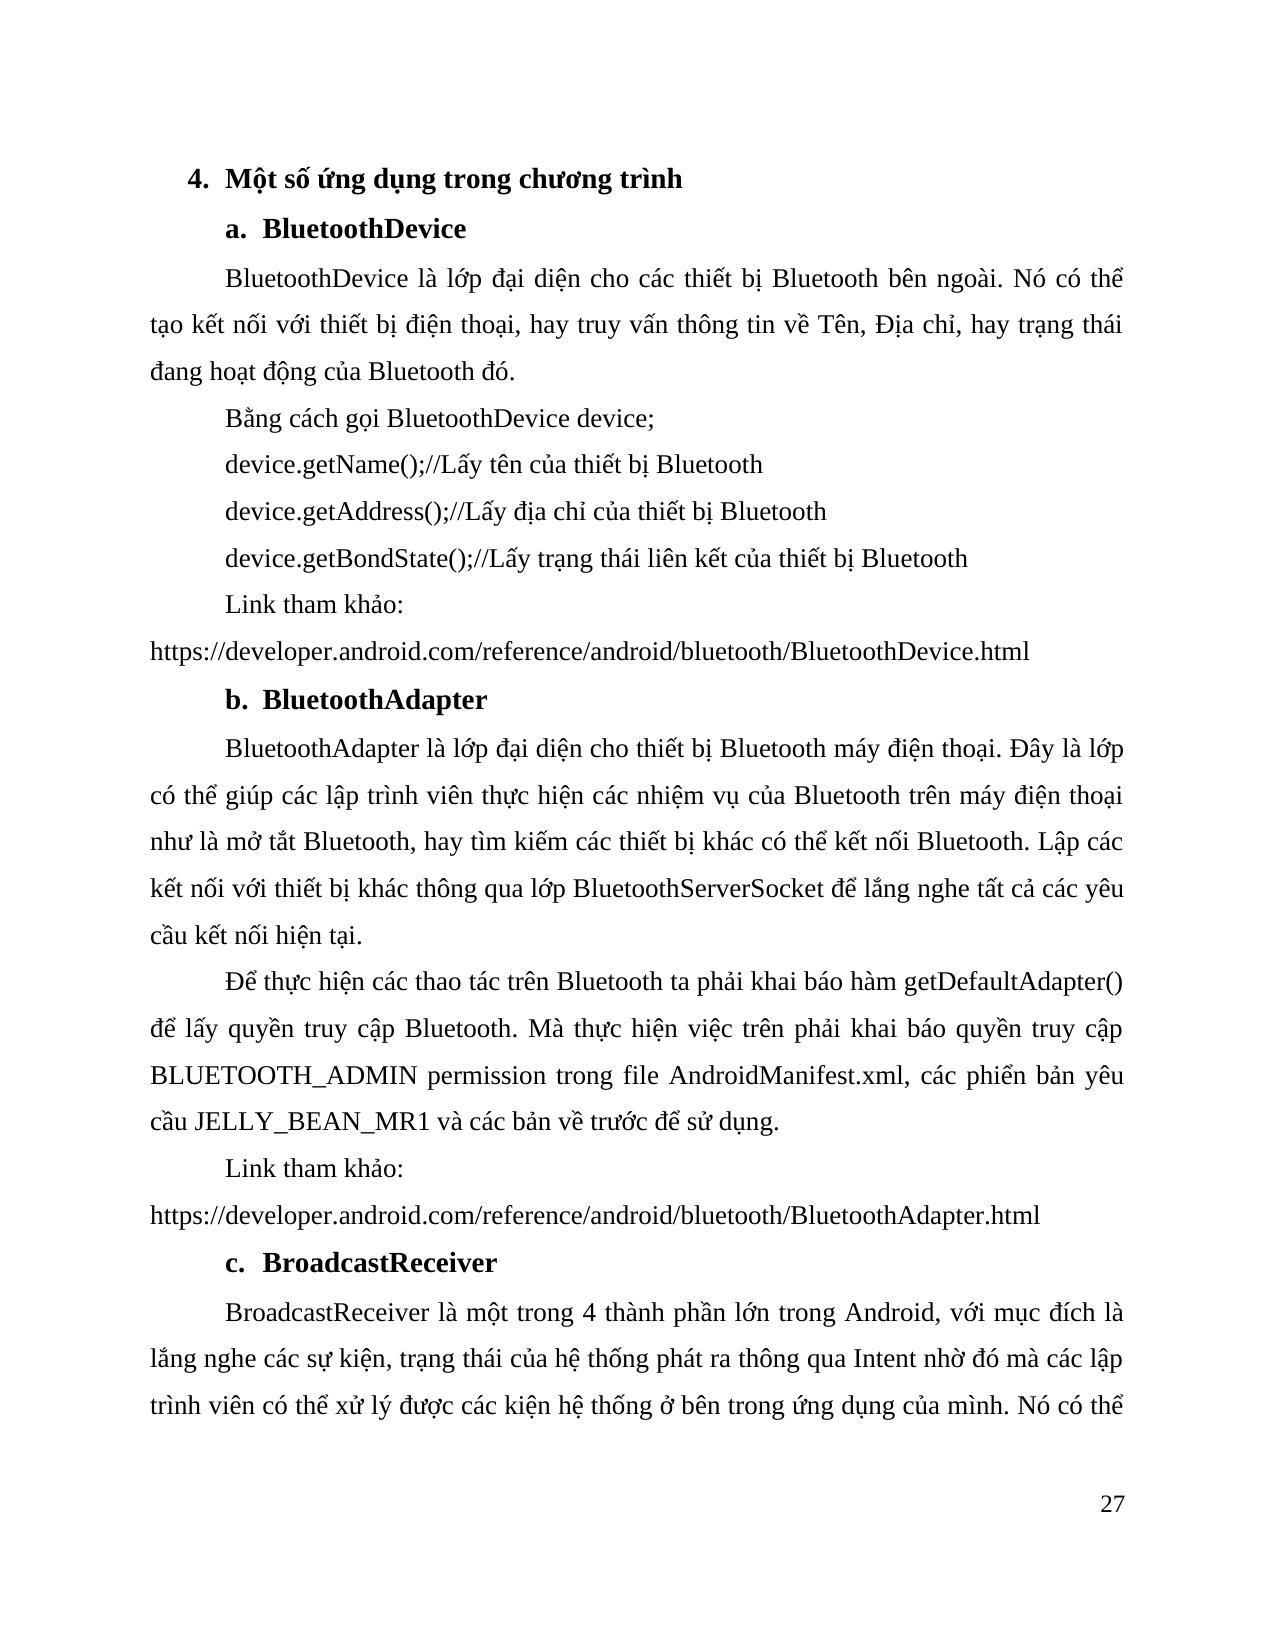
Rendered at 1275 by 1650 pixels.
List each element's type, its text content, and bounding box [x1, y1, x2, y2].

text Link tham khảo: https://developer.android.com/reference/android/bluetooth/BluetoothDevice.html [150, 588, 1125, 666]
list BluetoothAdapter [225, 682, 1125, 715]
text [150, 1296, 1125, 1420]
text Link tham khảo: https://developer.android.com/reference/android/bluetooth/BluetoothAdapter.html [150, 1152, 1125, 1230]
list BroadcastReceiver [225, 1246, 1125, 1279]
list BluetoothDevice [225, 212, 1125, 245]
text Để thực hiện các thao tác trên Bluetooth ta phải khai báo hàm getDefaultAdapter() để lấy quyền truy cập Bluetooth. Mà thực hiện việc trên phải khai báo quyền truy cập BLUETOOTH_ADMIN permission trong file AndroidManifest.xml, các phiển bản yêu cầu JELLY_BEAN_MR1 và các bản về trước để sử dụng. [150, 966, 1125, 1137]
text device.getBondState();//Lấy trạng thái liên kết của thiết bị Bluetooth [150, 542, 1125, 573]
text device.getAddress();//Lấy địa chỉ của thiết bị Bluetooth [150, 495, 1125, 526]
text BluetoothDevice là lớp đại diện cho các thiết bị Bluetooth bên ngoài. Nó có thể tạo kết nối với thiết bị điện thoại, hay truy vấn thông tin về Tên, Địa chỉ, hay trạng thái đang hoạt động của Bluetooth đó. [150, 262, 1125, 386]
text device.getName();//Lấy tên của thiết bị Bluetooth [150, 448, 1125, 480]
text Bằng cách gọi BluetoothDevice device; [150, 402, 1125, 433]
text Một số ứng dụng trong chương trình [187, 161, 1125, 195]
text BluetoothAdapter là lớp đại diện cho thiết bị Bluetooth máy điện thoại. Đây là lớp có thể giúp các lập trình viên thực hiện các nhiệm vụ của Bluetooth trên máy điện thoại như là mở tắt Bluetooth, hay tìm kiếm các thiết bị khác có thể kết nối Bluetooth. Lập các kết nối với thiết bị khác thông qua lớp BluetoothServerSocket để lắng nghe tất cả các yêu cầu kết nối hiện tại. [150, 732, 1125, 950]
